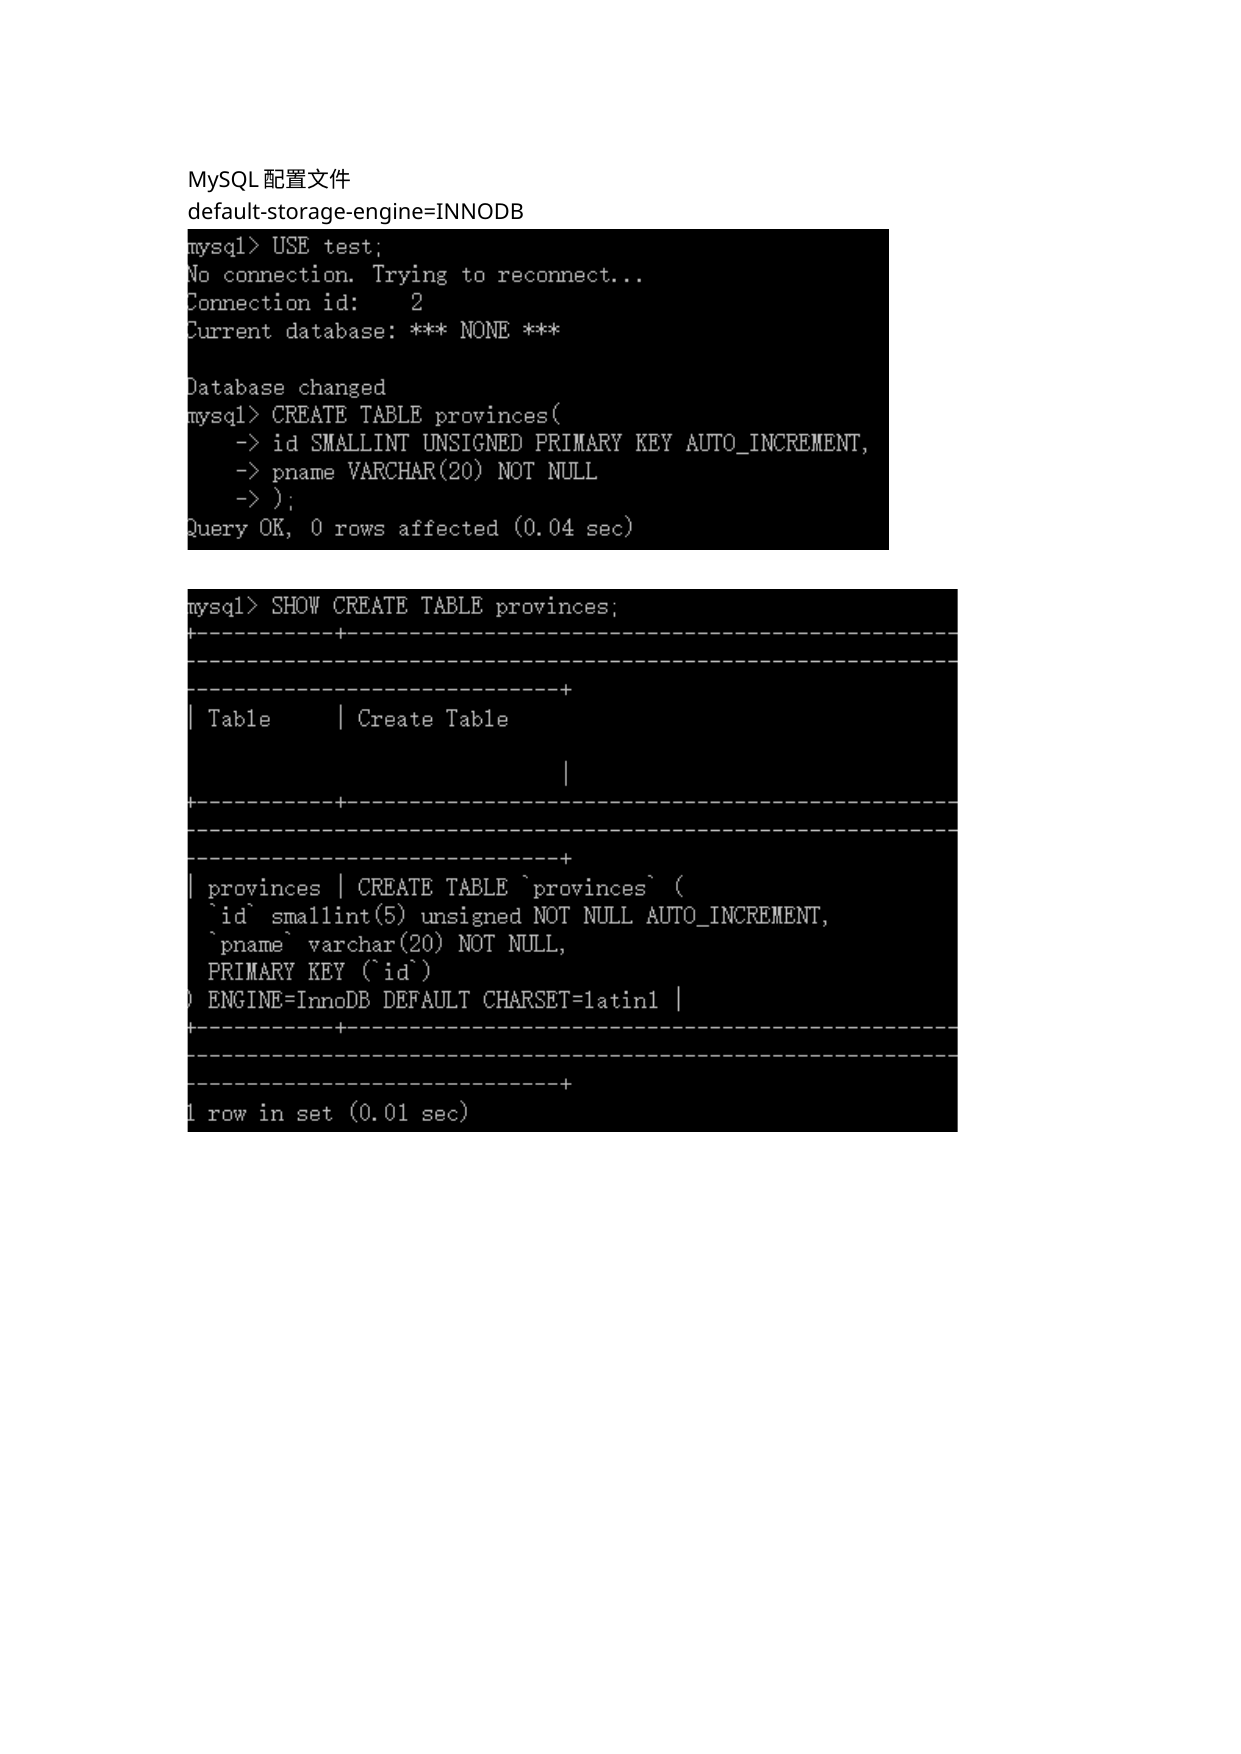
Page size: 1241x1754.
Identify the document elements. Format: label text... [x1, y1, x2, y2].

picture [187, 589, 958, 1132]
text MySQL配置文件 [187, 162, 1053, 194]
text default-storage-engine=INNODB [187, 194, 1053, 227]
picture [187, 229, 889, 550]
